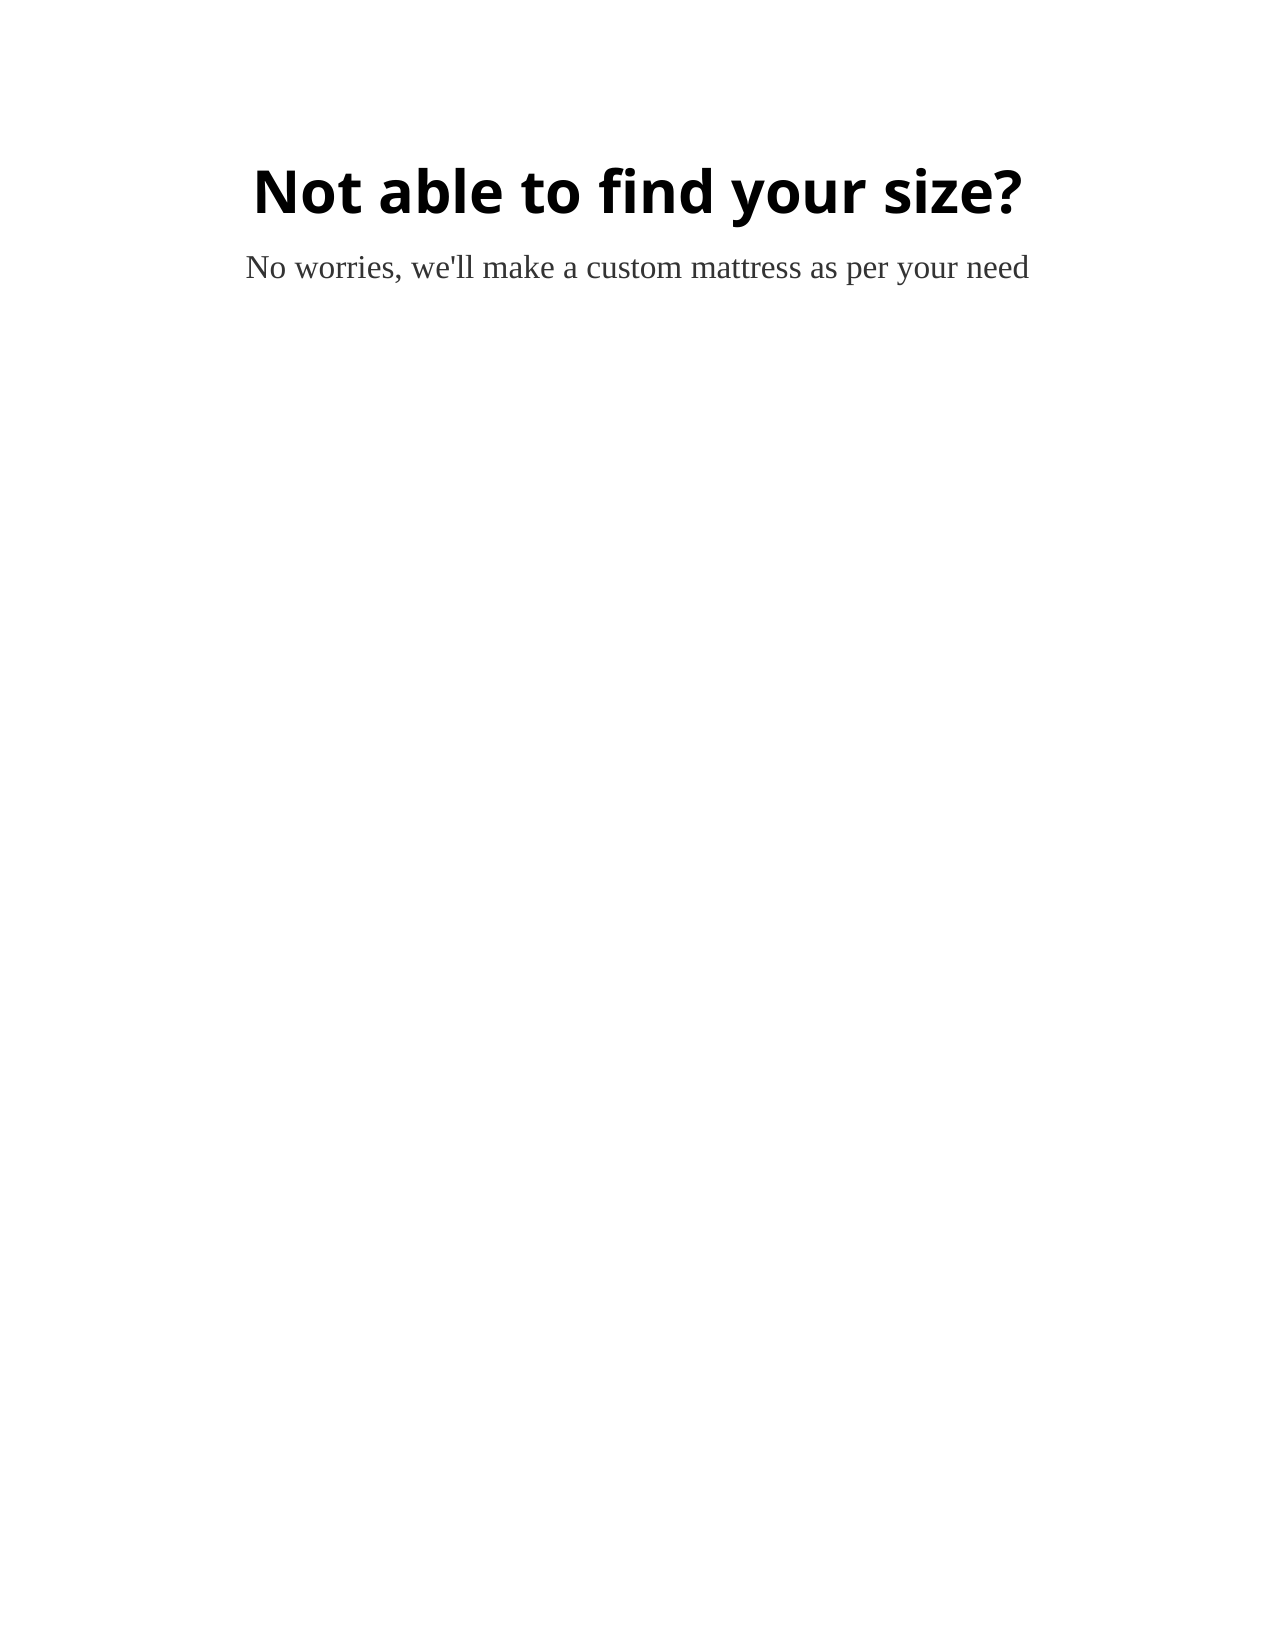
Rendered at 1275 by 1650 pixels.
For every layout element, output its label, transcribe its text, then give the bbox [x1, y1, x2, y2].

subtitle Not able to find your size? [150, 150, 1125, 231]
text No worries, we'll make a custom mattress as per your need [150, 246, 1125, 286]
